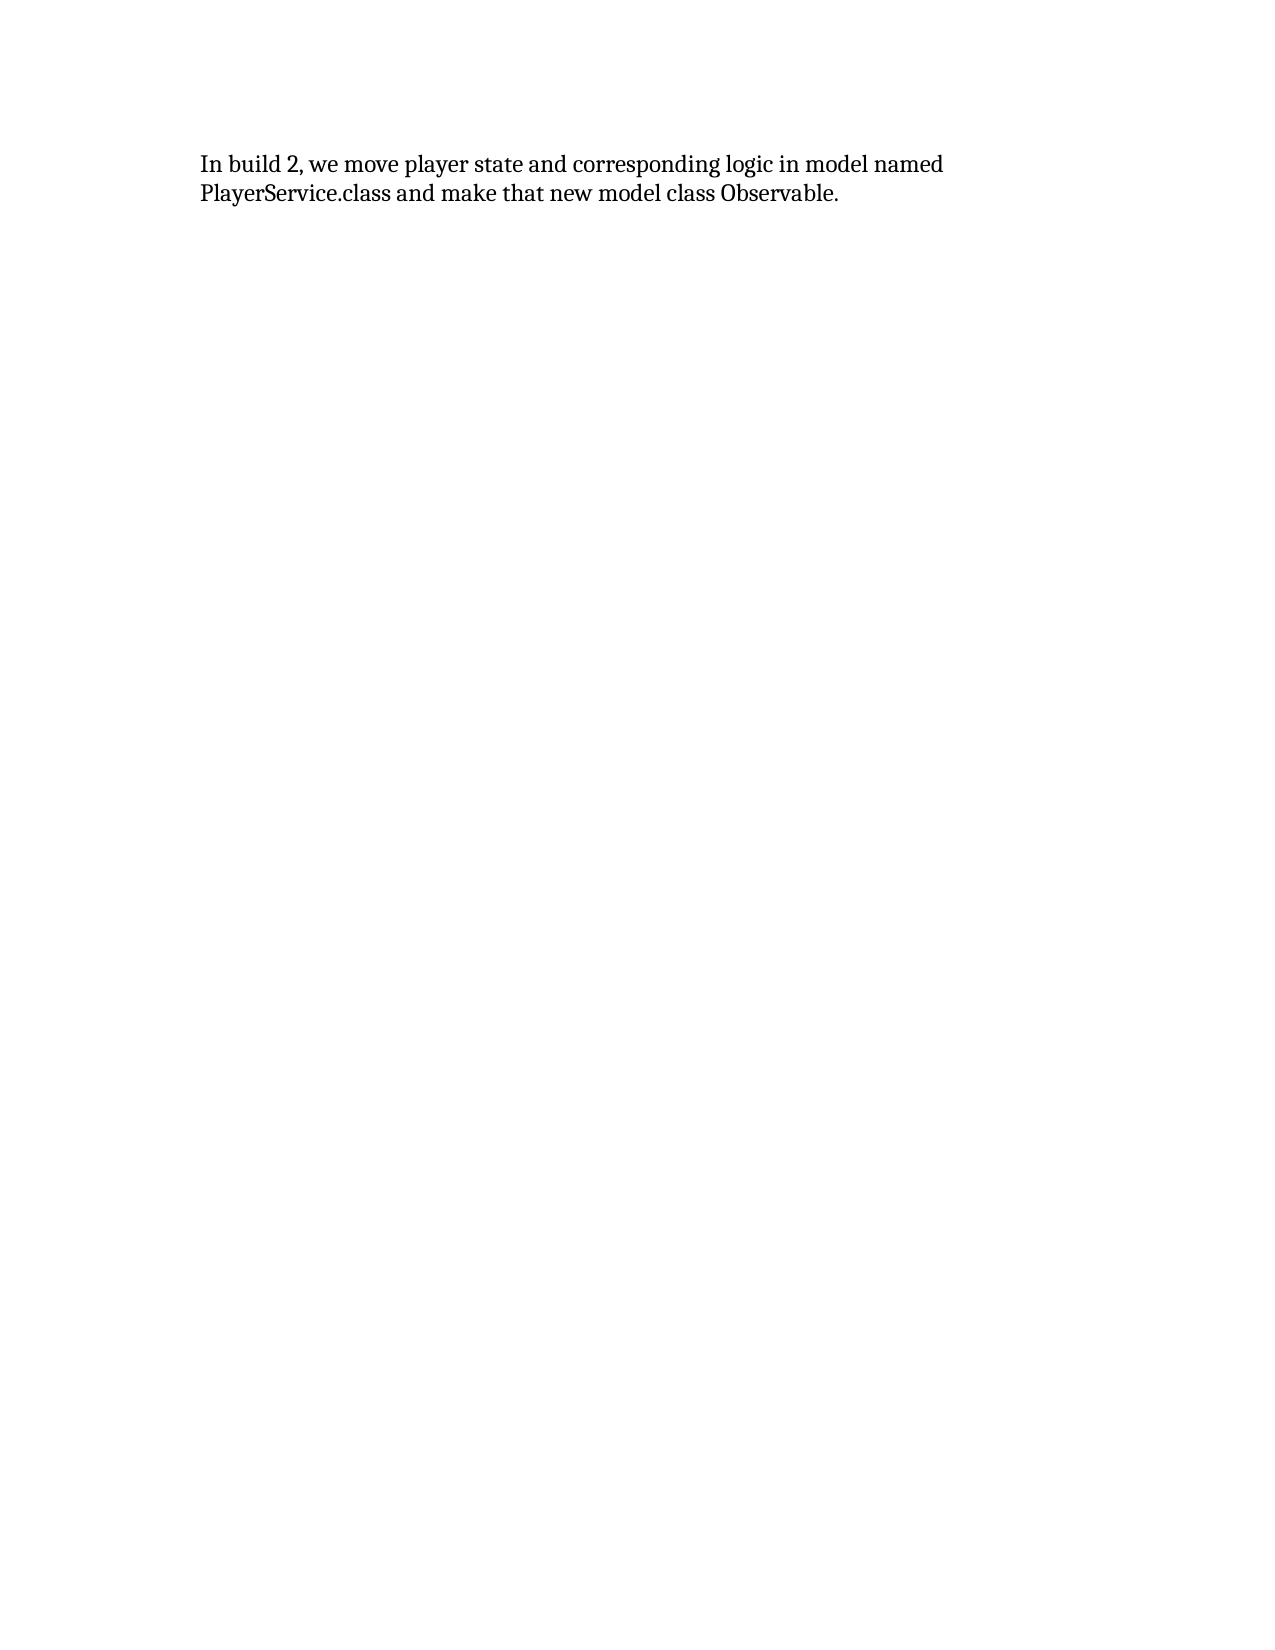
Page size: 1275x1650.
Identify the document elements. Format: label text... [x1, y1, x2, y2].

list In build 2, we move player state and corresponding logic in model named PlayerService.class and make that new model class Observable. [150, 150, 1125, 207]
